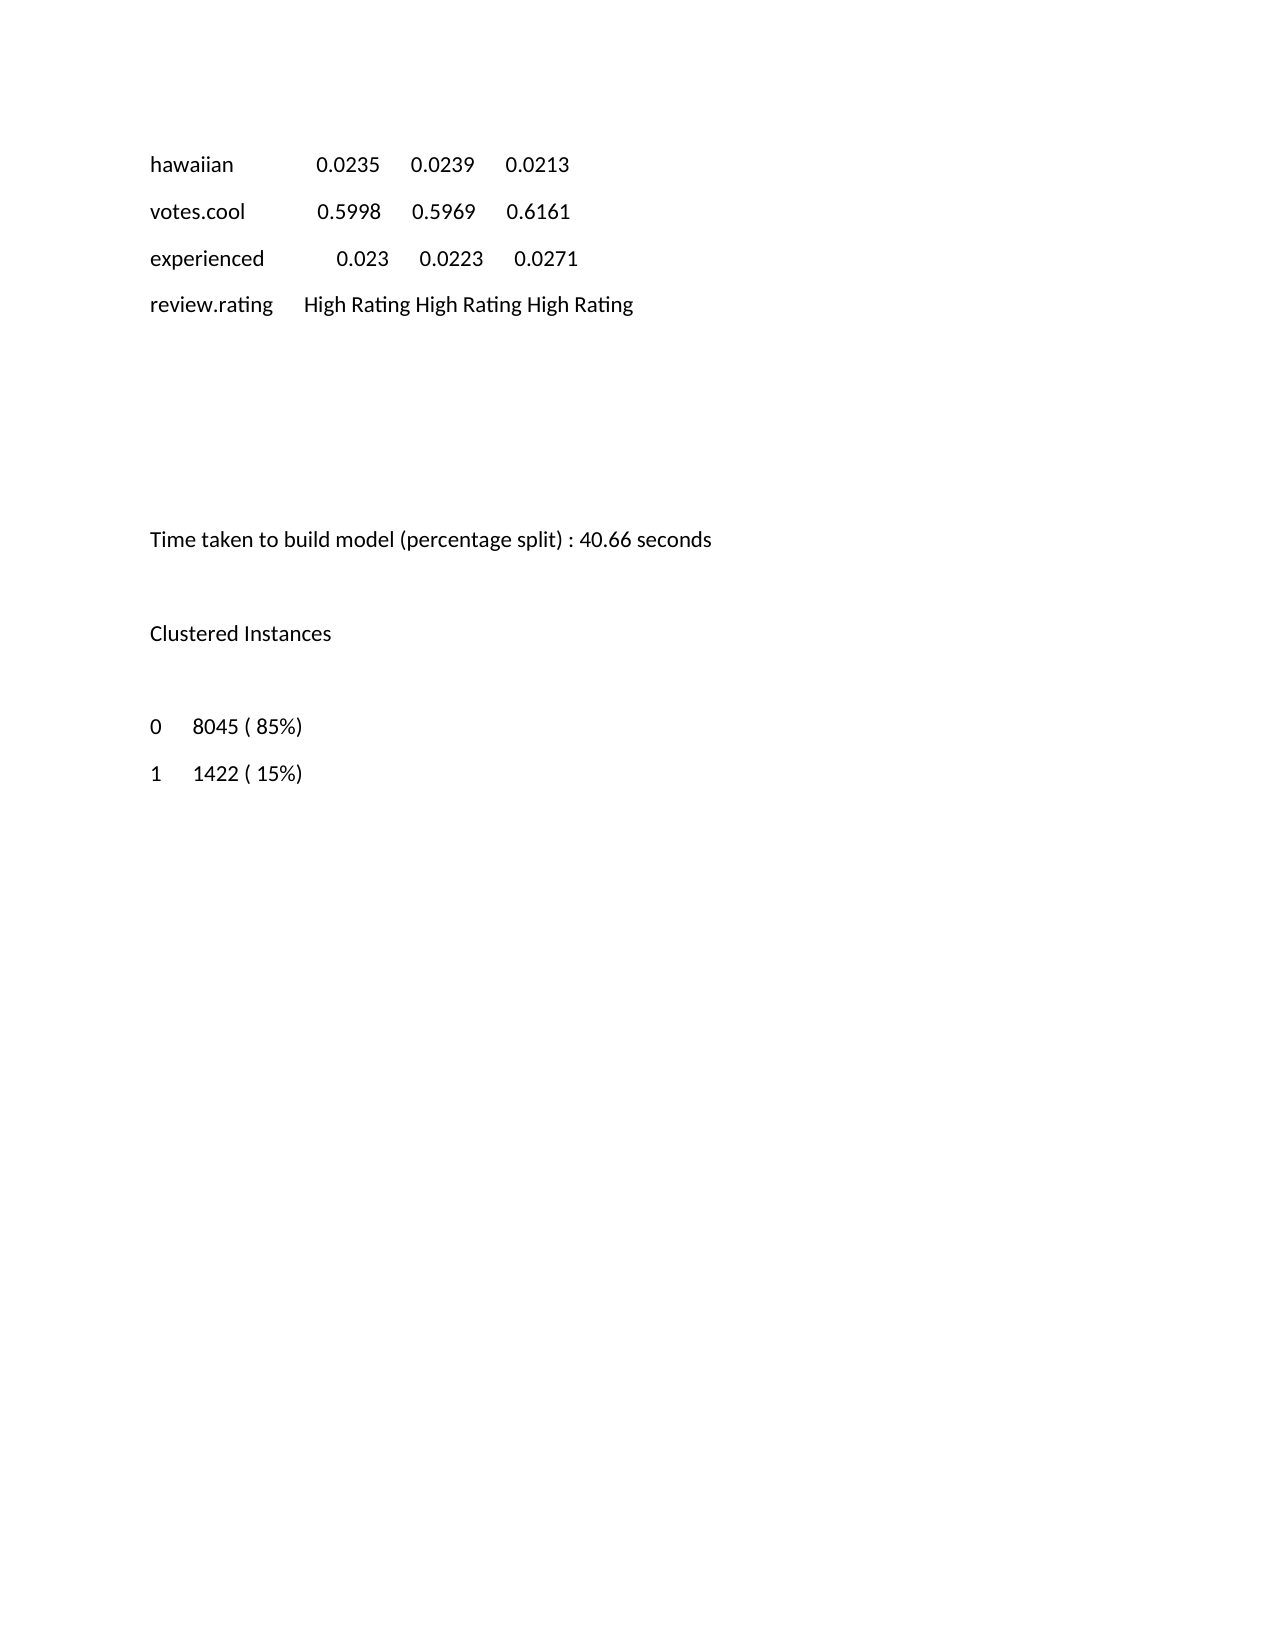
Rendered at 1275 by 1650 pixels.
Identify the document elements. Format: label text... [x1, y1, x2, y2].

text hawaiian 0.0235 0.0239 0.0213 [150, 150, 1125, 178]
text votes.cool 0.5998 0.5969 0.6161 [150, 197, 1125, 225]
text review.rating High Rating High Rating High Rating [150, 291, 1125, 319]
text 0 8045 ( 85%) [150, 712, 1125, 741]
text experienced 0.023 0.0223 0.0271 [150, 244, 1125, 272]
text Time taken to build model (percentage split) : 40.66 seconds [150, 525, 1125, 553]
text Clustered Instances [150, 619, 1125, 647]
text 1 1422 ( 15%) [150, 759, 1125, 787]
